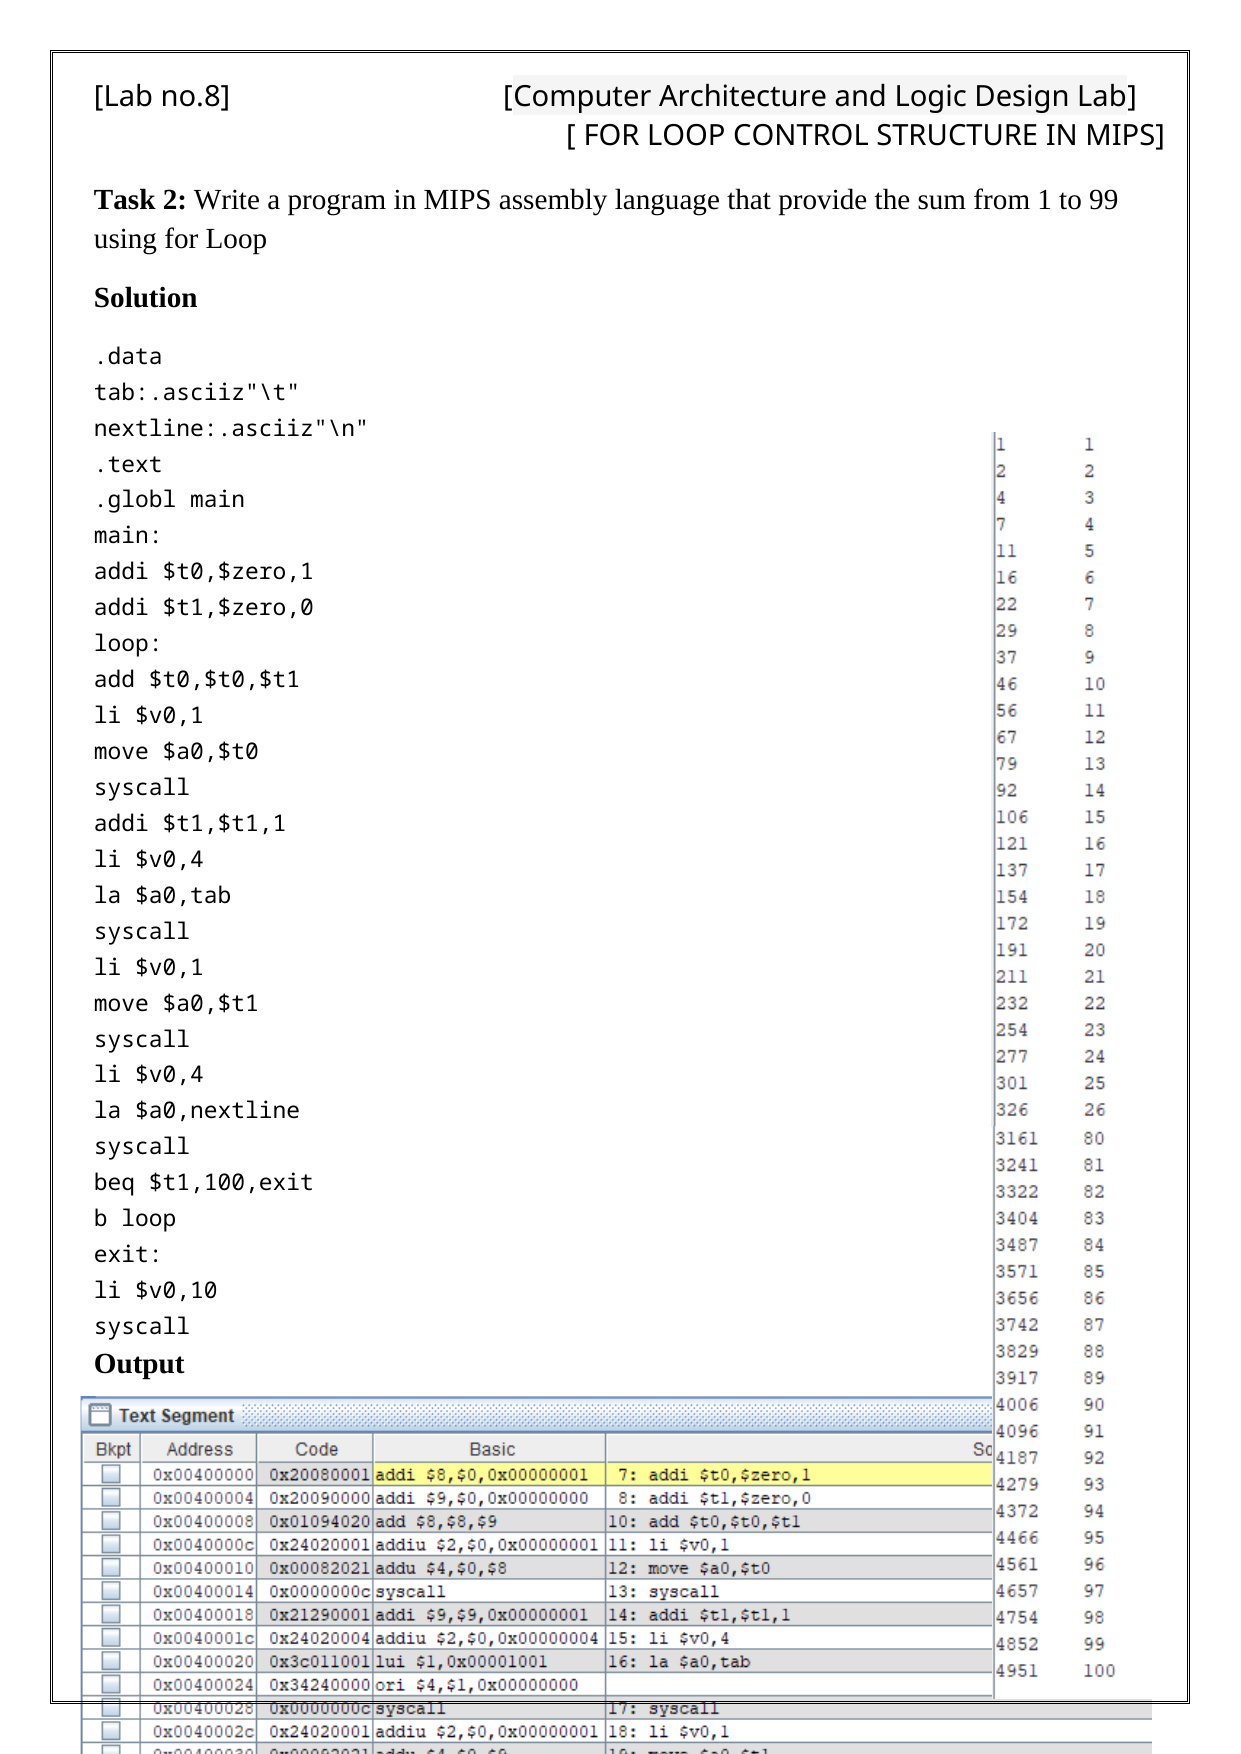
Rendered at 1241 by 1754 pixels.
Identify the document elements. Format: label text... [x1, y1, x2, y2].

picture [80, 1379, 1154, 1701]
text syscall [94, 1022, 1165, 1054]
picture [991, 838, 1144, 843]
text syscall [94, 1130, 1165, 1162]
picture [991, 443, 1144, 447]
text li $v0,1 [94, 951, 1165, 982]
picture [991, 982, 1144, 987]
text b loop [94, 1202, 1165, 1233]
text li $v0,4 [94, 843, 1165, 874]
picture [992, 1162, 1154, 1166]
picture [991, 1018, 1144, 1022]
picture [991, 1126, 1154, 1130]
picture [991, 766, 1144, 771]
text .text [94, 447, 1165, 479]
text beq $t1,100,exit [94, 1166, 1165, 1197]
picture [991, 874, 1144, 879]
picture [991, 515, 1144, 519]
text li $v0,4 [94, 1058, 1165, 1090]
picture [991, 694, 1144, 699]
picture [991, 587, 1144, 591]
text Output [94, 1346, 1165, 1379]
text loop: [94, 627, 1165, 658]
text main: [94, 519, 1165, 551]
picture [991, 551, 1144, 555]
text syscall [94, 771, 1165, 802]
text exit: [94, 1238, 1165, 1269]
picture [992, 1341, 1154, 1346]
text move $a0,$t0 [94, 735, 1165, 766]
picture [991, 730, 1144, 735]
picture [991, 1054, 1144, 1058]
picture [992, 1197, 1154, 1202]
picture [991, 658, 1144, 663]
text la $a0,tab [94, 879, 1165, 910]
text .data [94, 340, 1165, 371]
picture [80, 1704, 1152, 1754]
text Task 2: Write a program in MIPS assembly language that provide the sum from 1 to 99 using for Loop [94, 182, 1165, 254]
text tab:.asciiz"\t" [94, 376, 1165, 407]
text addi $t1,$zero,0 [94, 591, 1165, 622]
picture [992, 1305, 1154, 1310]
text la $a0,nextline [94, 1094, 1165, 1126]
picture [991, 622, 1144, 627]
text addi $t1,$t1,1 [94, 807, 1165, 838]
picture [991, 910, 1144, 915]
text .globl main [94, 483, 1165, 515]
text li $v0,10 [94, 1274, 1165, 1305]
text Solution [94, 280, 1165, 314]
picture [991, 802, 1144, 807]
text nextline:.asciiz"\n" [94, 412, 1165, 443]
text add $t0,$t0,$t1 [94, 663, 1165, 694]
text move $a0,$t1 [94, 987, 1165, 1018]
text syscall [94, 1310, 1165, 1341]
text li $v0,1 [94, 699, 1165, 730]
picture [991, 946, 1144, 951]
picture [992, 1233, 1154, 1238]
picture [991, 1090, 1144, 1094]
picture [992, 1269, 1154, 1274]
picture [991, 479, 1144, 483]
text addi $t0,$zero,1 [94, 555, 1165, 587]
text syscall [94, 915, 1165, 946]
